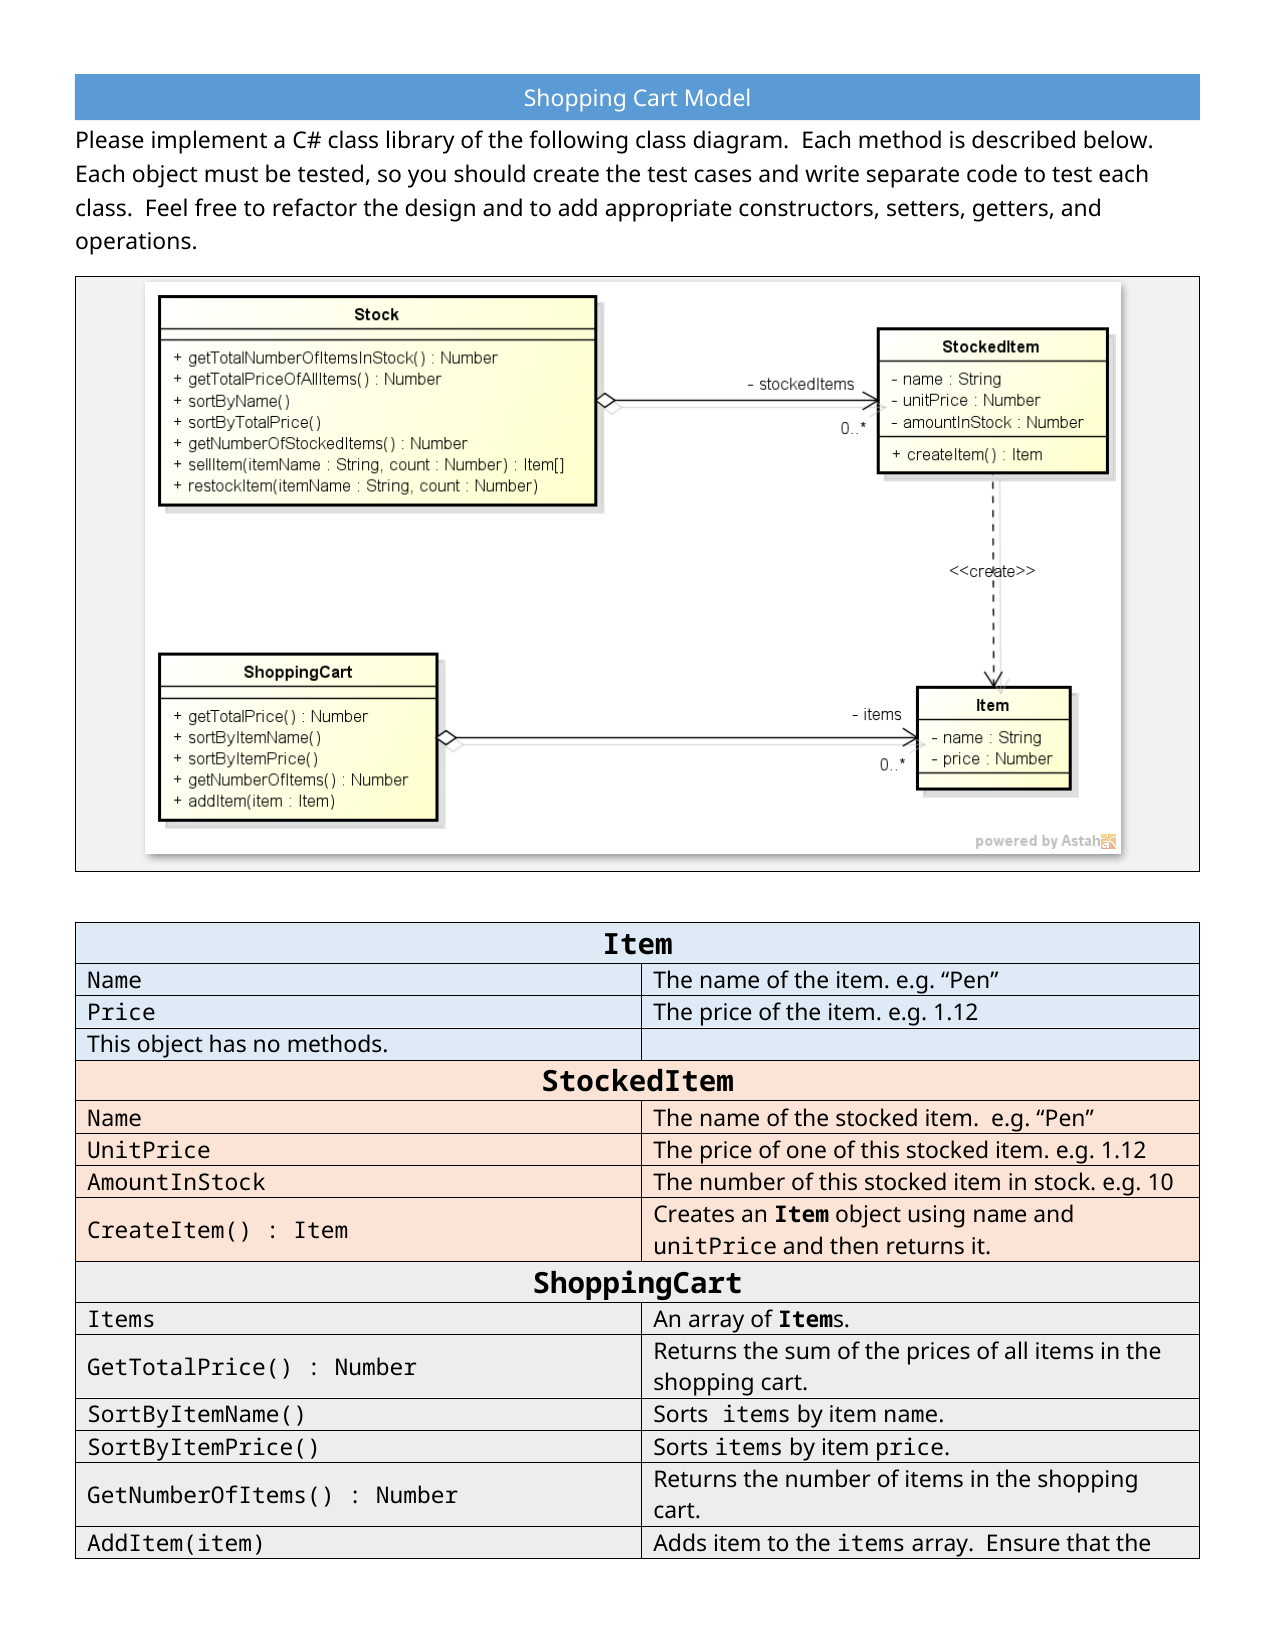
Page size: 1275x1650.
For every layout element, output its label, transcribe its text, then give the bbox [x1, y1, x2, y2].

table_cell GetTotalPrice() : Number [76, 1335, 641, 1397]
table_cell This object has no methods. [76, 1029, 641, 1060]
table_cell SortByItemPrice() [76, 1431, 641, 1462]
table_cell SortByItemName() [76, 1399, 641, 1430]
text Please implement a C# class library of the following class diagram. Each method is described below. Each object must be tested, so you should create the test cases and write separate code to test each class. Feel free to refactor the design and to add appropriate constructors, setters, getters, and operations. [75, 121, 1200, 257]
table_header Item [76, 923, 1199, 963]
table_cell The number of this stocked item in stock. e.g. 10 [642, 1166, 1199, 1197]
table_cell AmountInStock [76, 1166, 641, 1197]
table_cell [642, 1029, 1199, 1060]
table_cell Name [76, 1101, 641, 1133]
table_cell Returns the sum of the prices of all items in the shopping cart. [642, 1335, 1199, 1397]
table_cell GetNumberOfItems() : Number [76, 1463, 641, 1526]
table_header [76, 277, 1199, 871]
table_cell Items [76, 1303, 641, 1334]
table_cell StockedItem [76, 1061, 1199, 1100]
table_cell ShoppingCart [76, 1262, 1199, 1302]
table_cell AddItem(item) [76, 1527, 641, 1558]
table_cell Name [76, 964, 641, 995]
table_cell CreateItem() : Item [76, 1198, 641, 1261]
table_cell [642, 1527, 1199, 1558]
table_cell The name of the item. e.g. “Pen” [642, 964, 1199, 995]
table_cell The price of one of this stocked item. e.g. 1.12 [642, 1134, 1199, 1165]
table_cell The price of the item. e.g. 1.12 [642, 996, 1199, 1027]
picture [145, 282, 1121, 854]
table_cell Returns the number of items in the shopping cart. [642, 1463, 1199, 1526]
table_cell Price [76, 996, 641, 1027]
table_cell UnitPrice [76, 1134, 641, 1165]
table_cell An array of Items. [642, 1303, 1199, 1334]
table_cell Creates an Item object using name and unitPrice and then returns it. [642, 1198, 1199, 1261]
table_cell Sorts items by item price. [642, 1431, 1199, 1462]
table_cell Sorts items by item name. [642, 1399, 1199, 1430]
table_cell The name of the stocked item. e.g. “Pen” [642, 1101, 1199, 1133]
